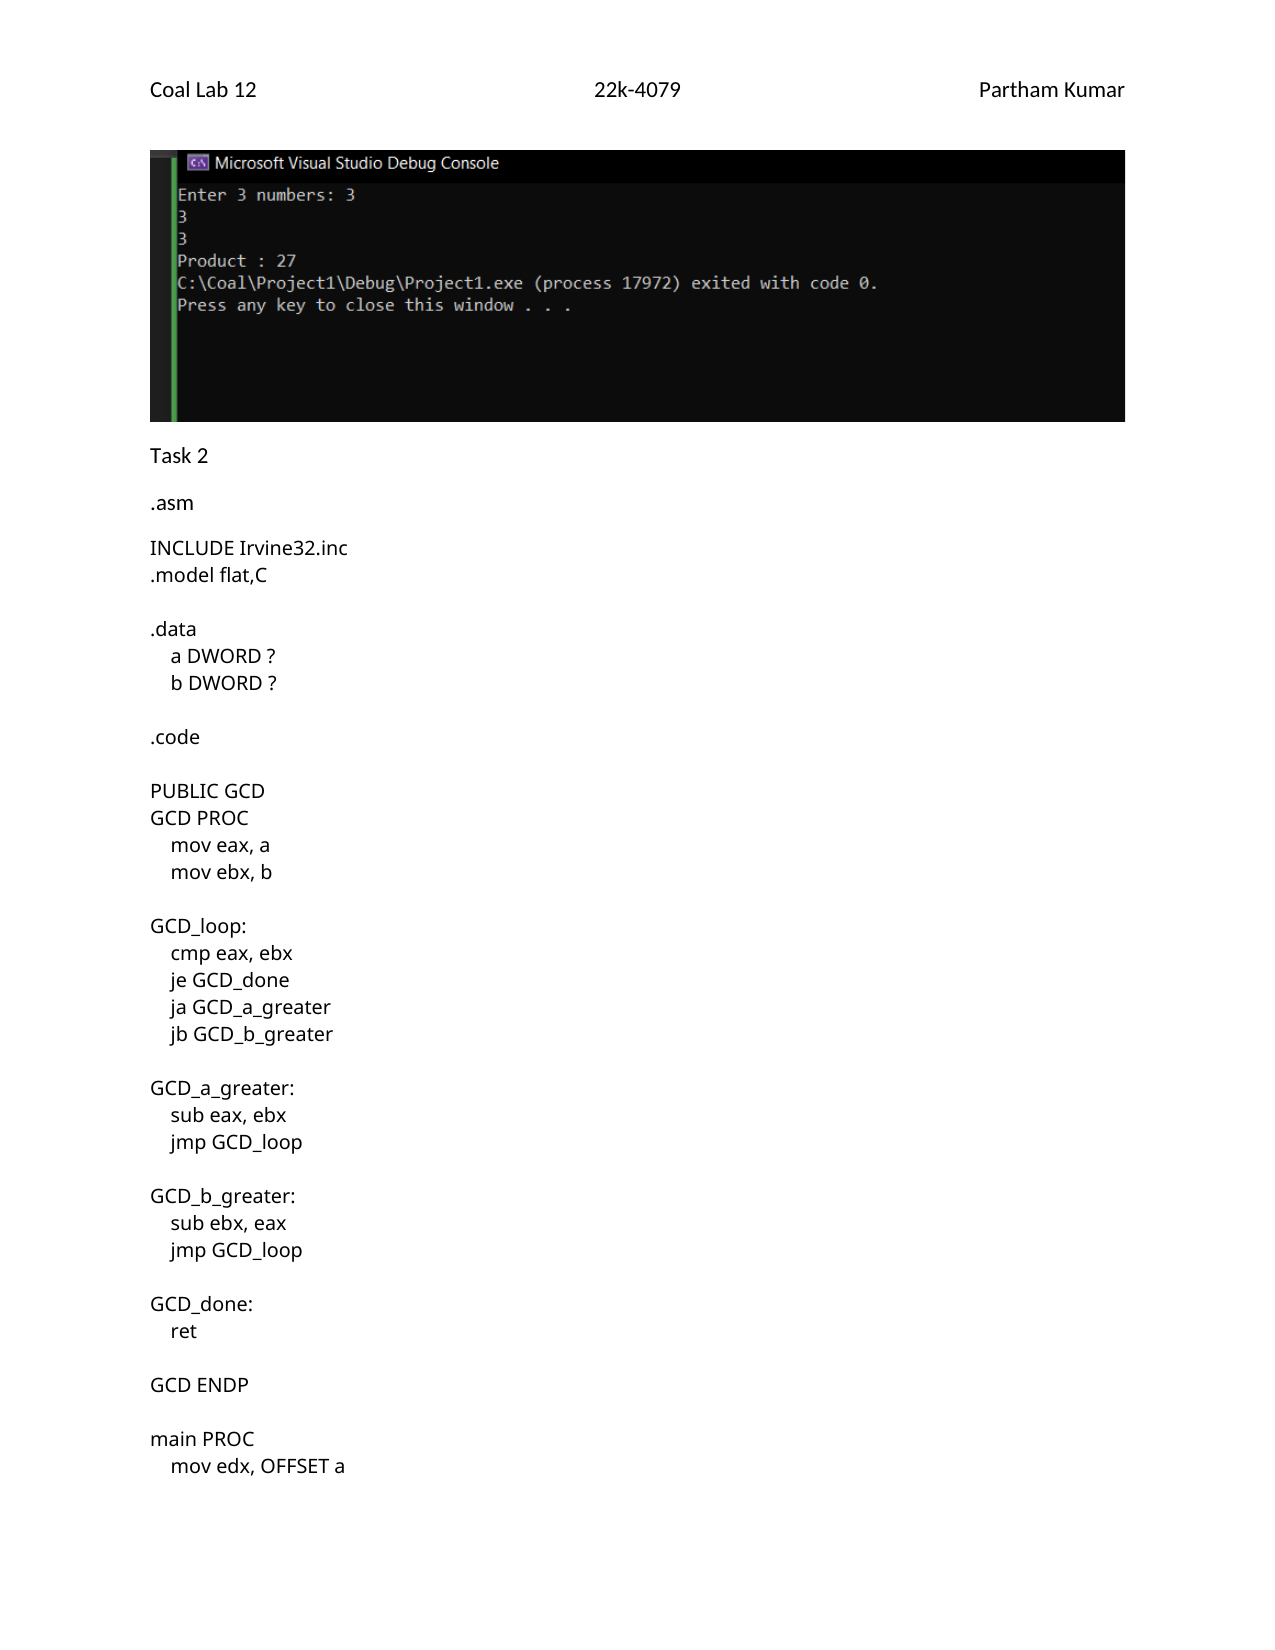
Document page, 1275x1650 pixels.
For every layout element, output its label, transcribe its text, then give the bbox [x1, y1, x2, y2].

text je GCD_done [150, 966, 1125, 993]
text GCD_done: [150, 1290, 1125, 1317]
text sub eax, ebx [150, 1101, 1125, 1128]
text ja GCD_a_greater [150, 993, 1125, 1020]
text .model flat,C [150, 562, 1125, 588]
text main PROC [150, 1425, 1125, 1452]
text mov edx, OFFSET a [150, 1452, 1125, 1479]
text cmp eax, ebx [150, 939, 1125, 966]
text GCD_loop: [150, 912, 1125, 939]
text mov ebx, b [150, 858, 1125, 885]
text jb GCD_b_greater [150, 1020, 1125, 1047]
text GCD_a_greater: [150, 1074, 1125, 1101]
text mov eax, a [150, 831, 1125, 858]
text sub ebx, eax [150, 1209, 1125, 1236]
text .data [150, 616, 1125, 642]
text jmp GCD_loop [150, 1236, 1125, 1263]
text jmp GCD_loop [150, 1128, 1125, 1155]
text .asm [150, 488, 1125, 516]
text GCD PROC [150, 804, 1125, 831]
text INCLUDE Irvine32.inc [150, 534, 1125, 562]
text ret [150, 1317, 1125, 1344]
text b DWORD ? [150, 669, 1125, 696]
text .code [150, 723, 1125, 750]
text GCD ENDP [150, 1371, 1125, 1398]
picture [150, 150, 1125, 422]
text a DWORD ? [150, 642, 1125, 669]
text GCD_b_greater: [150, 1182, 1125, 1209]
text PUBLIC GCD [150, 777, 1125, 804]
text Task 2 [150, 441, 1125, 469]
